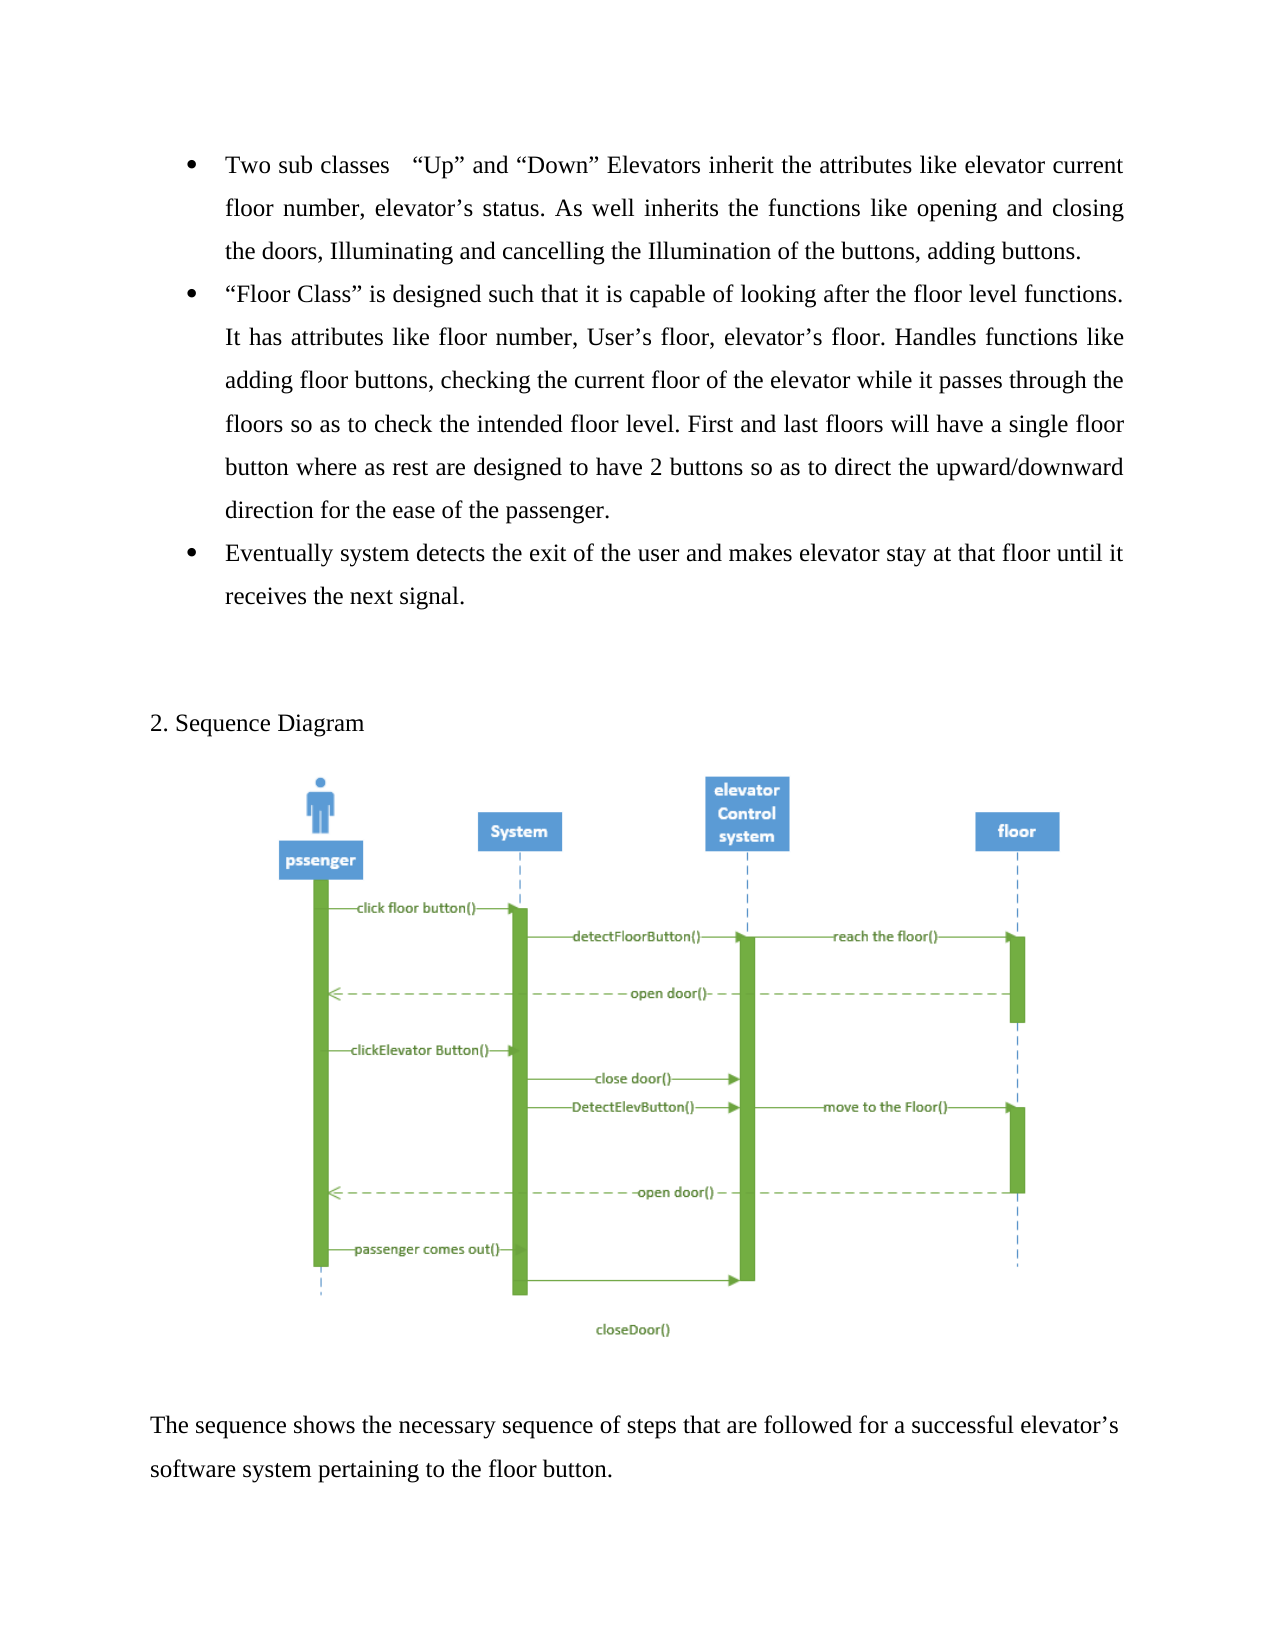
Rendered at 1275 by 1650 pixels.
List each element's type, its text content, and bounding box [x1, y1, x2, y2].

text The sequence shows the necessary sequence of steps that are followed for a successful elevator’s software system pertaining to the floor button. [150, 1411, 1125, 1482]
list Two sub classes “Up” and “Down” Elevators inherit the attributes like elevator current floor number, elevator’s status. As well inherits the functions like opening and closing the doors, Illuminating and cancelling the Illumination of the buttons, adding buttons. [187, 150, 1125, 265]
list Eventually system detects the exit of the user and makes elevator stay at that floor until it receives the next signal. [187, 538, 1125, 610]
list “Floor Class” is designed such that it is capable of looking after the floor level functions. It has attributes like floor number, User’s floor, elevator’s floor. Handles functions like adding floor buttons, checking the current floor of the elevator while it passes through the floors so as to check the intended floor level. First and last floors will have a single floor button where as rest are designed to have 2 buttons so as to direct the upward/downward direction for the ease of the passenger. [187, 279, 1125, 524]
picture [150, 772, 1125, 1376]
text 2. Sequence Diagram [150, 708, 1125, 737]
